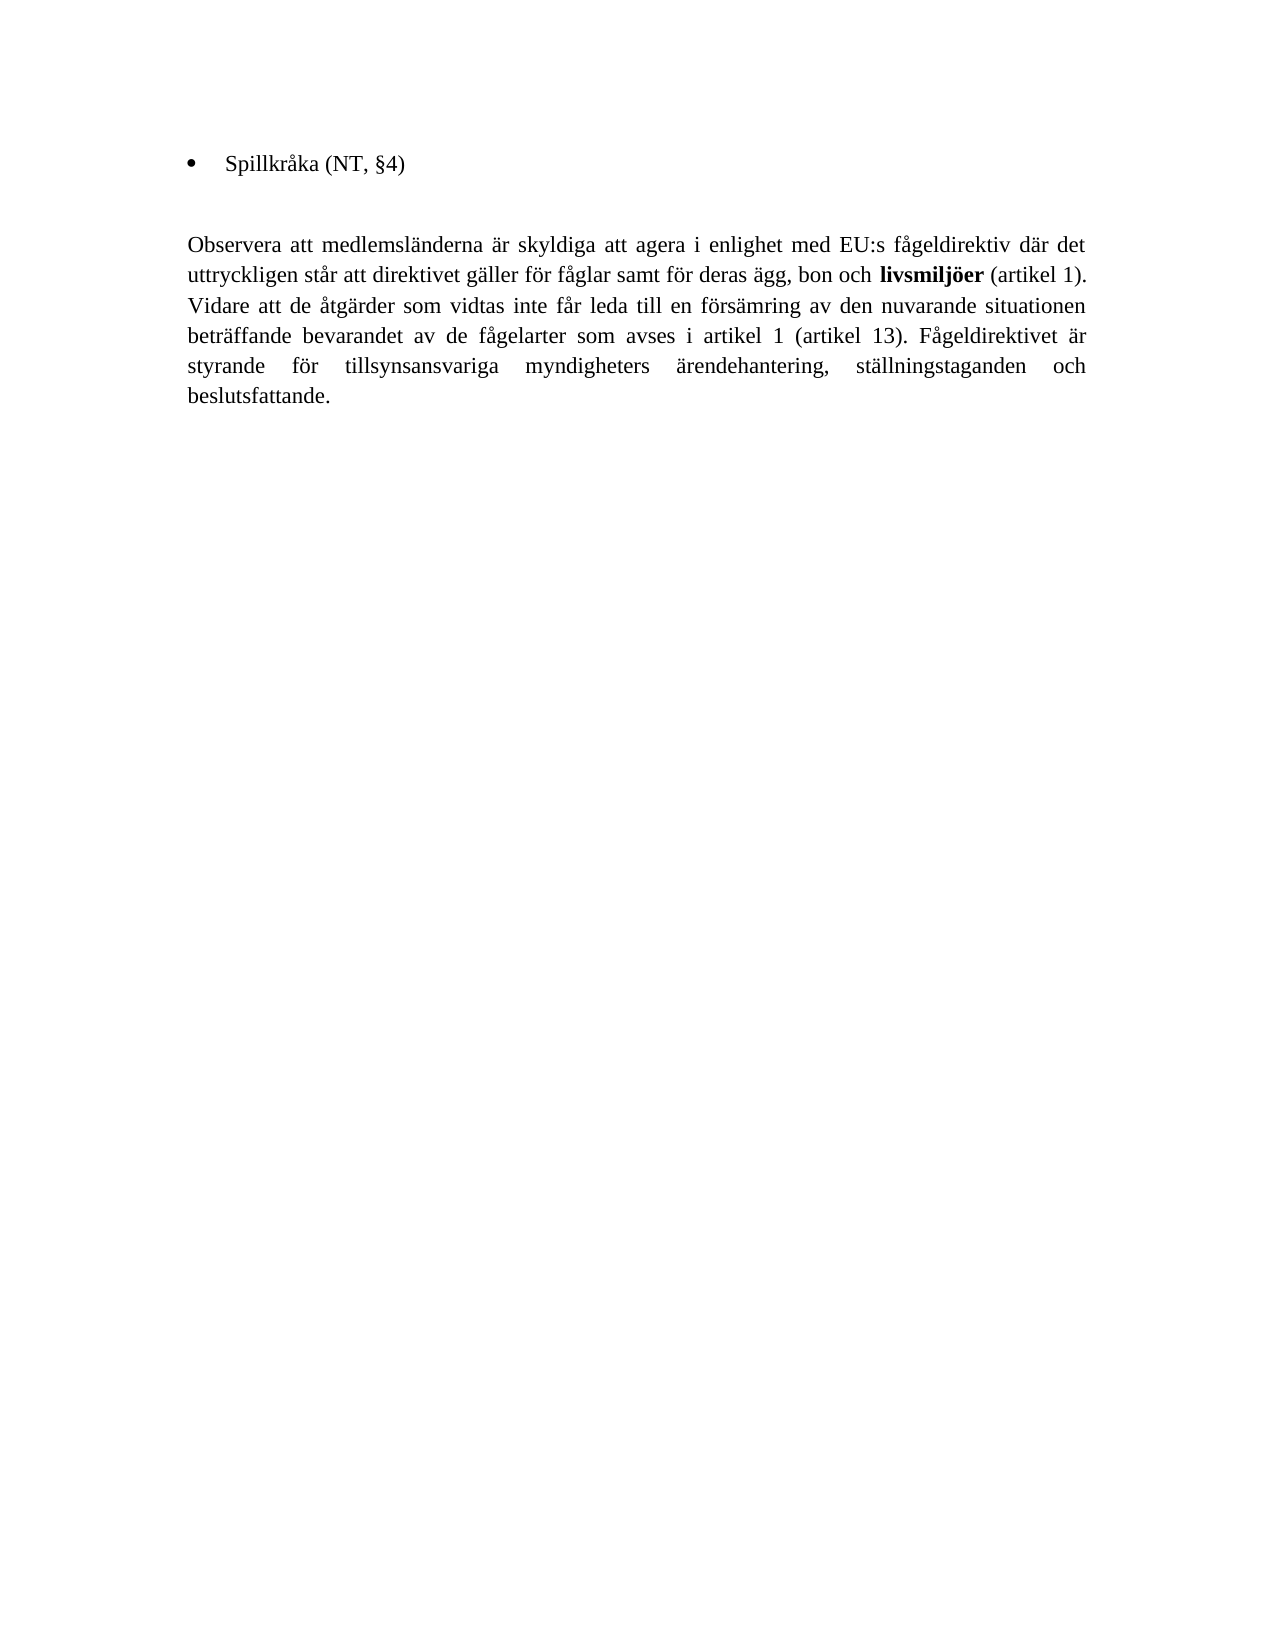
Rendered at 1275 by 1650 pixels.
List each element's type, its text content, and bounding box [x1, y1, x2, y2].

text Observera att medlemsländerna är skyldiga att agera i enlighet med EU:s fågeldirektiv där det uttryckligen står att direktivet gäller för fåglar samt för deras ägg, bon och livsmiljöer (artikel 1). Vidare att de åtgärder som vidtas inte får leda till en försämring av den nuvarande situationen beträffande bevarandet av de fågelarter som avses i artikel 1 (artikel 13). Fågeldirektivet är styrande för tillsynsansvariga myndigheters ärendehantering, ställningstaganden och beslutsfattande. [187, 201, 1087, 409]
list Spillkråka (NT, §4) [187, 150, 1087, 176]
